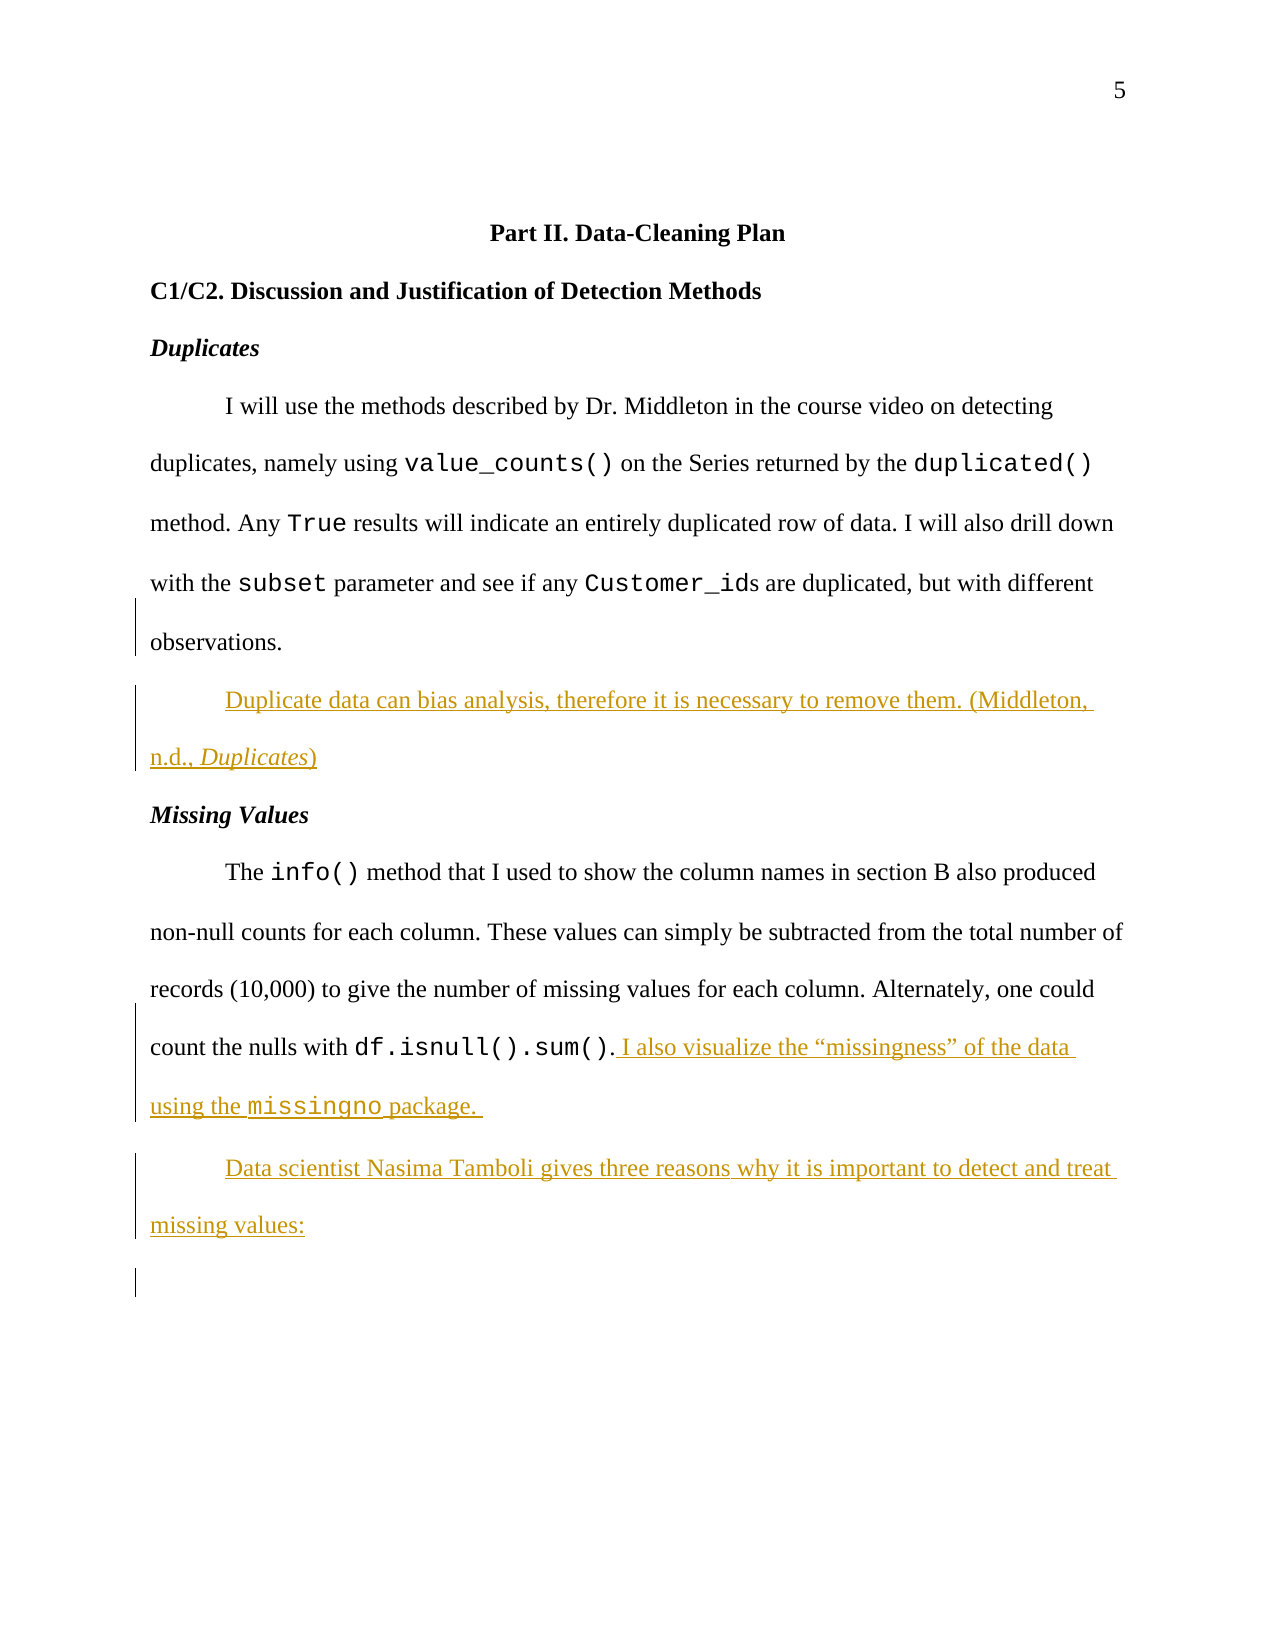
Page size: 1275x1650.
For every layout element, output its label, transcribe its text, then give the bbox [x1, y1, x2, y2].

subtitle Duplicates [150, 333, 1125, 362]
subtitle C1/C2. Discussion and Justification of Detection Methods [150, 276, 1125, 305]
subtitle Missing Values [150, 800, 1125, 828]
text I will use the methods described by Dr. Middleton in the course video on detecting duplicates, namely using value_counts() on the Series returned by the duplicated() method. Any True results will indicate an entirely duplicated row of data. I will also drill down with the subset parameter and see if any Customer_ids are duplicated, but with different observations. [150, 391, 1125, 656]
subtitle Part II. Data-Cleaning Plan [150, 218, 1125, 247]
text The info() method that I used to show the column names in section B also produced non-null counts for each column. These values can simply be subtracted from the total number of records (10,000) to give the number of missing values for each column. Alternately, one could count the nulls with df.isnull().sum(). [150, 857, 1125, 1122]
